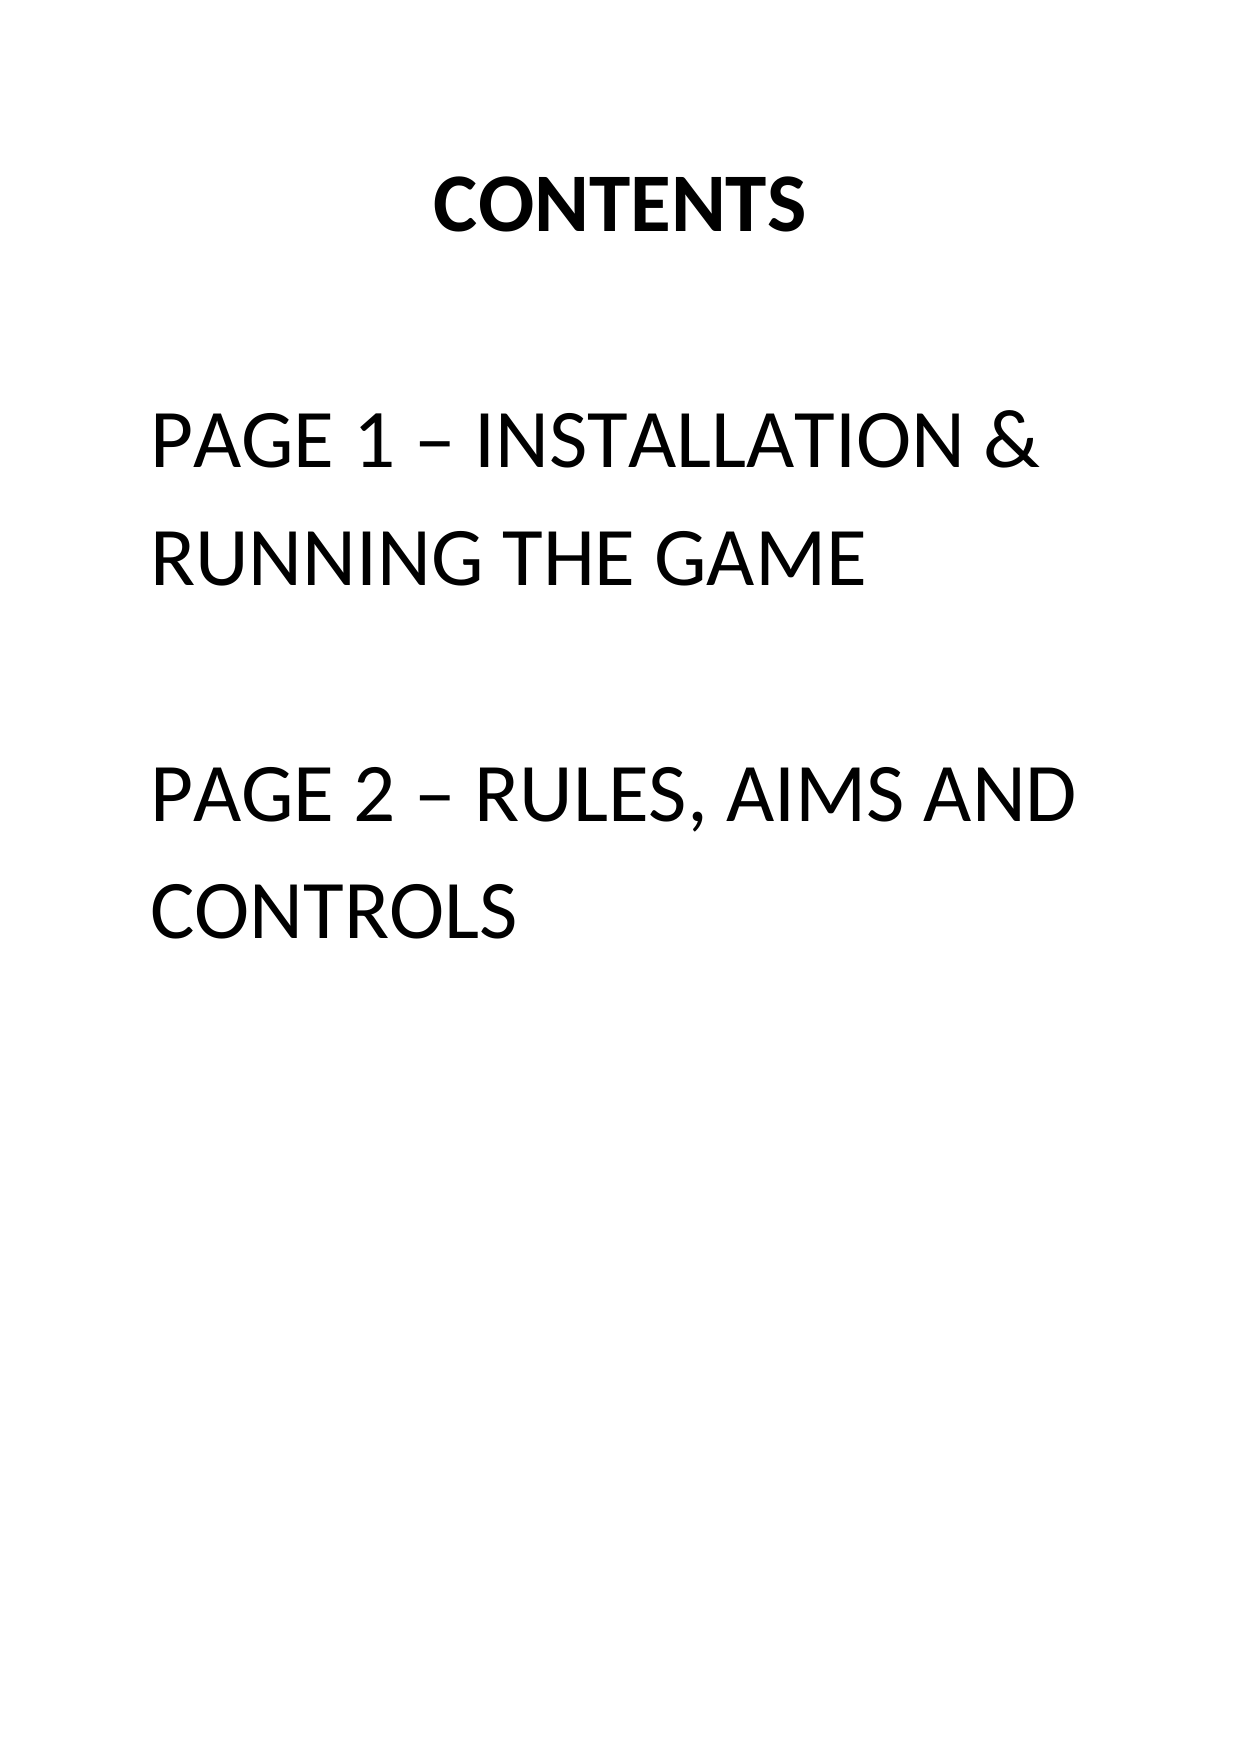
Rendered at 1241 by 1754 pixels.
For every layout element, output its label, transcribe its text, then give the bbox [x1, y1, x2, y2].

text PAGE 2 – RULES, AIMS AND CONTROLS [150, 741, 1090, 960]
text CONTENTS [150, 150, 1090, 252]
text PAGE 1 – INSTALLATION & RUNNING THE GAME [150, 387, 1090, 606]
